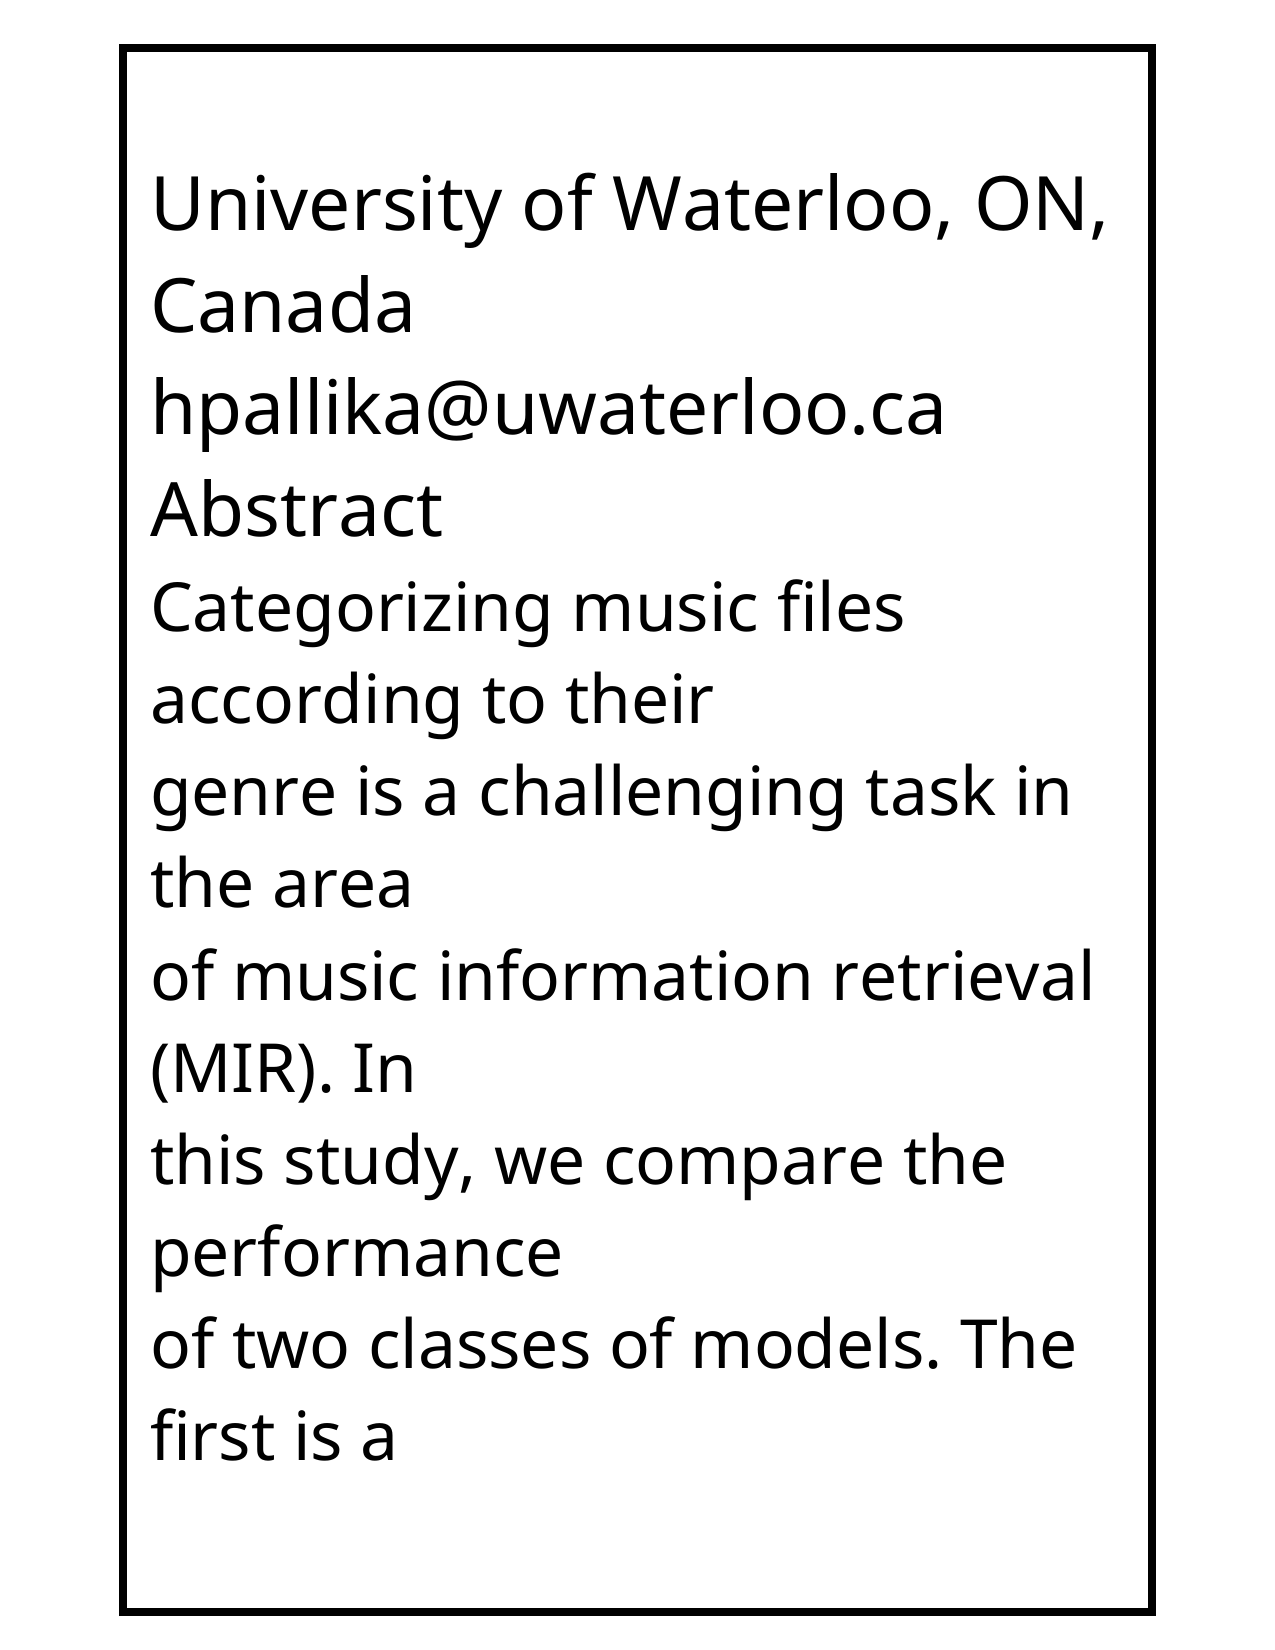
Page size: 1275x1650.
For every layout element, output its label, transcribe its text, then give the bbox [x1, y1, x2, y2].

text this study, we compare the performance [150, 1112, 1125, 1296]
text Abstract [150, 457, 1125, 559]
text University of Waterloo, ON, Canada [150, 150, 1125, 354]
text hpallika@uwaterloo.ca [150, 354, 1125, 457]
text genre is a challenging task in the area [150, 743, 1125, 927]
text of music information retrieval (MIR). In [150, 927, 1125, 1112]
text of two classes of models. The ﬁrst is a [150, 1296, 1125, 1481]
text Categorizing music ﬁles according to their [150, 559, 1125, 743]
